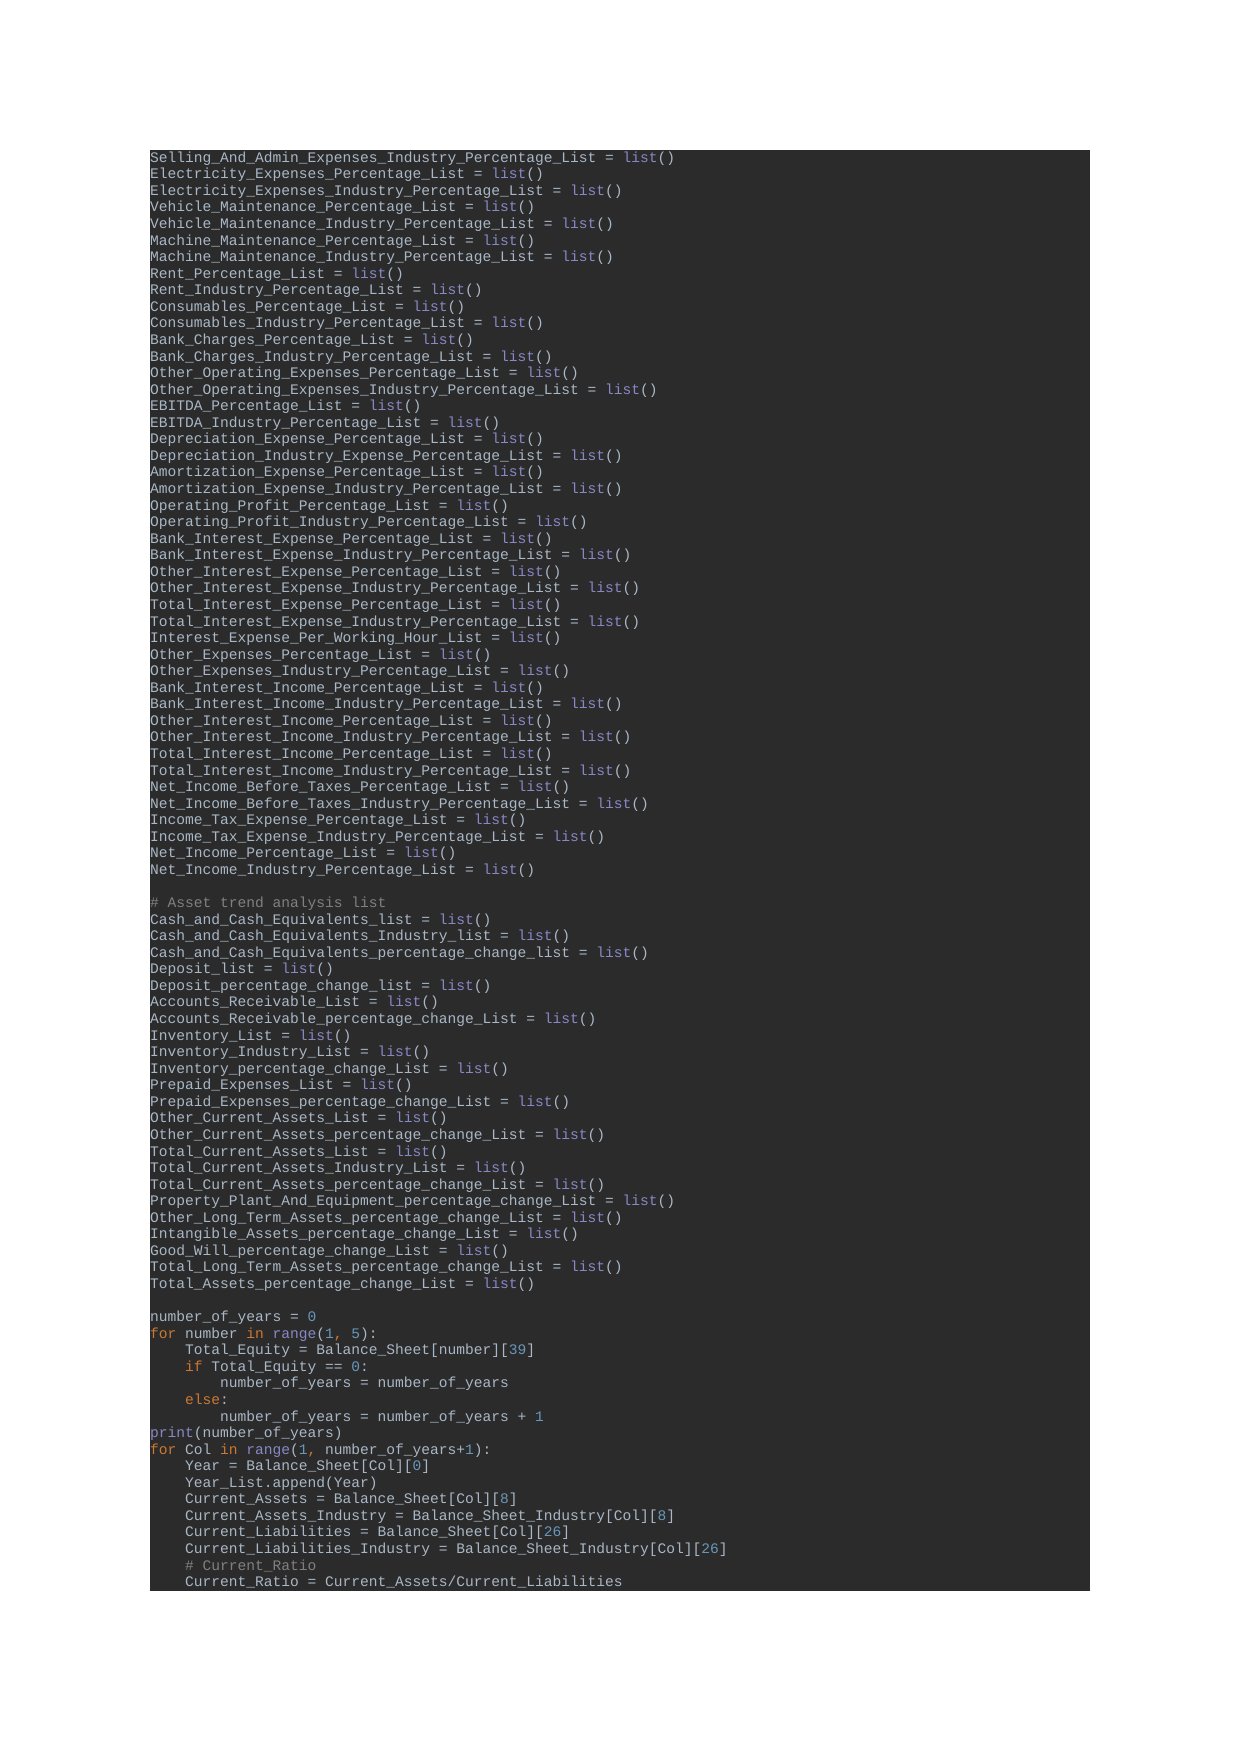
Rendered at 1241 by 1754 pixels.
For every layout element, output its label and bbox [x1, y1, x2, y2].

text [150, 150, 1090, 1591]
